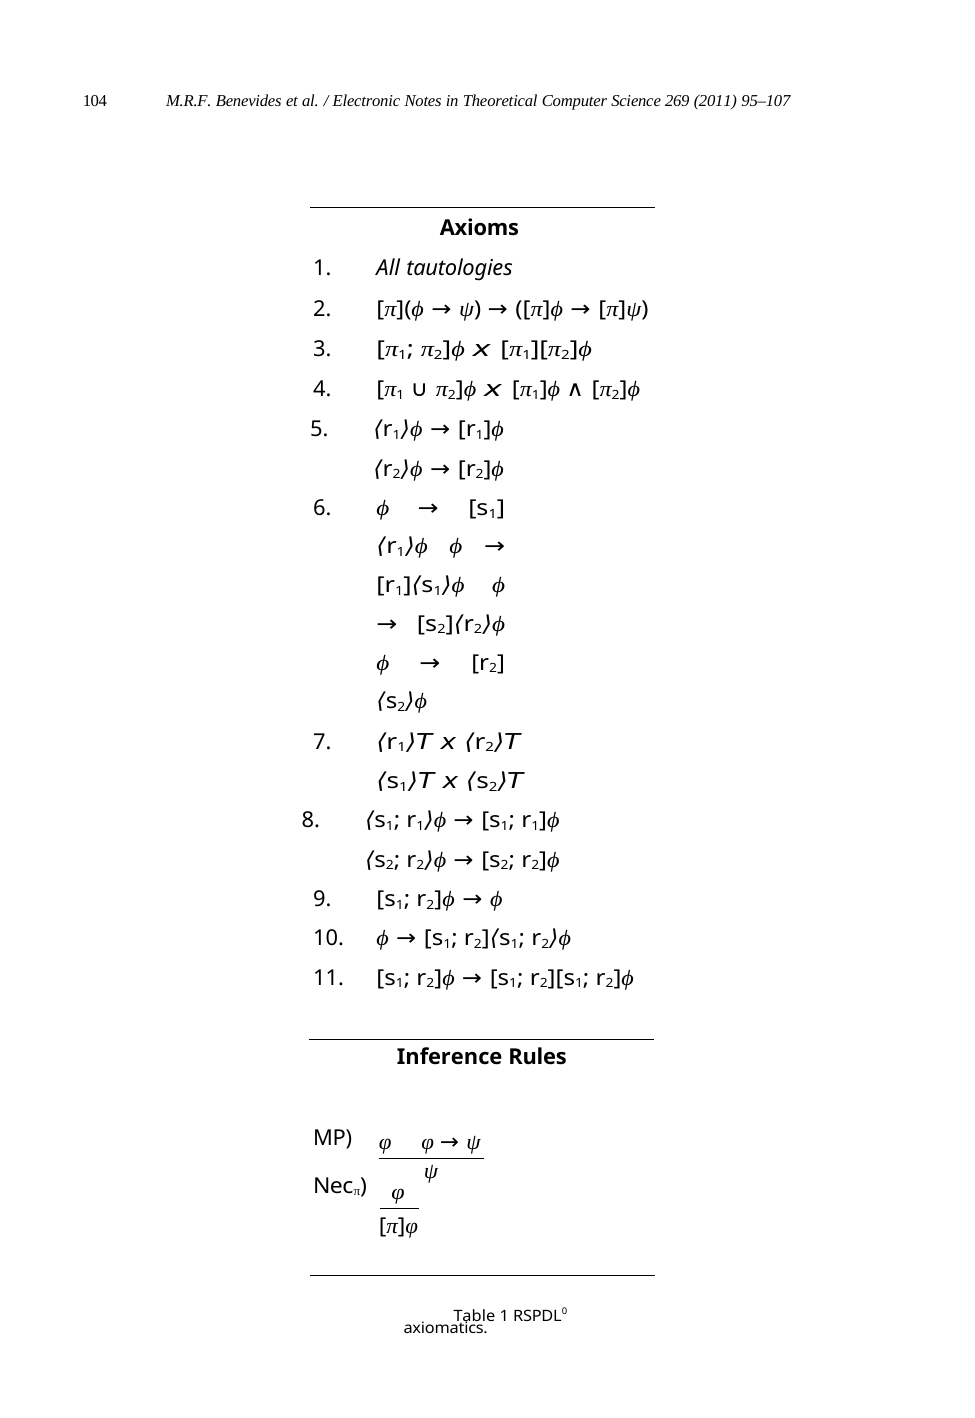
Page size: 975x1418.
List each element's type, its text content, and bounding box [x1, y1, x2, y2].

text Table 1 RSPDL0 axiomatics. [403, 1309, 575, 1338]
list ⟨r1⟩T x ⟨r2⟩T [313, 724, 908, 756]
text ⟨r2⟩ϕ → [r2]ϕ [71, 452, 504, 482]
text MP) [313, 1122, 368, 1152]
list ϕ → [s1]⟨r1⟩ϕ ϕ → [r1]⟨s1⟩ϕ ϕ → [s2]⟨r2⟩ϕ ϕ → [r2]⟨s2⟩ϕ [313, 492, 505, 715]
list ϕ → [s1; r2]⟨s1; r2⟩ϕ [313, 922, 908, 952]
list [π1; π2]ϕ x [π1][π2]ϕ [313, 333, 908, 363]
subtitle Inference Rules [71, 1041, 892, 1071]
list All tautologies [313, 252, 908, 282]
list [π](ϕ → ψ) → ([π]ϕ → [π]ψ) [313, 292, 908, 322]
text ⟨s2; r2⟩ϕ → [s2; r2]ϕ [71, 844, 559, 873]
list [π1 ∪ π2]ϕ x [π1]ϕ ∧ [π2]ϕ [313, 373, 908, 403]
subtitle Axioms [439, 212, 908, 242]
text φ φ → ψ ψ [378, 1159, 484, 1184]
text φ [372, 1184, 424, 1204]
text [π]φ [372, 1210, 424, 1240]
text Necπ) [313, 1170, 368, 1199]
list [s1; r2]ϕ → ϕ [313, 883, 908, 913]
list ⟨r1⟩ϕ → [r1]ϕ [71, 413, 504, 443]
list ⟨s1; r1⟩ϕ → [s1; r1]ϕ [71, 804, 559, 834]
text φ φ → ψ ψ [378, 1125, 484, 1158]
list [s1; r2]ϕ → [s1; r2][s1; r2]ϕ [313, 962, 908, 991]
text ⟨s1⟩T x ⟨s2⟩T [376, 765, 908, 795]
